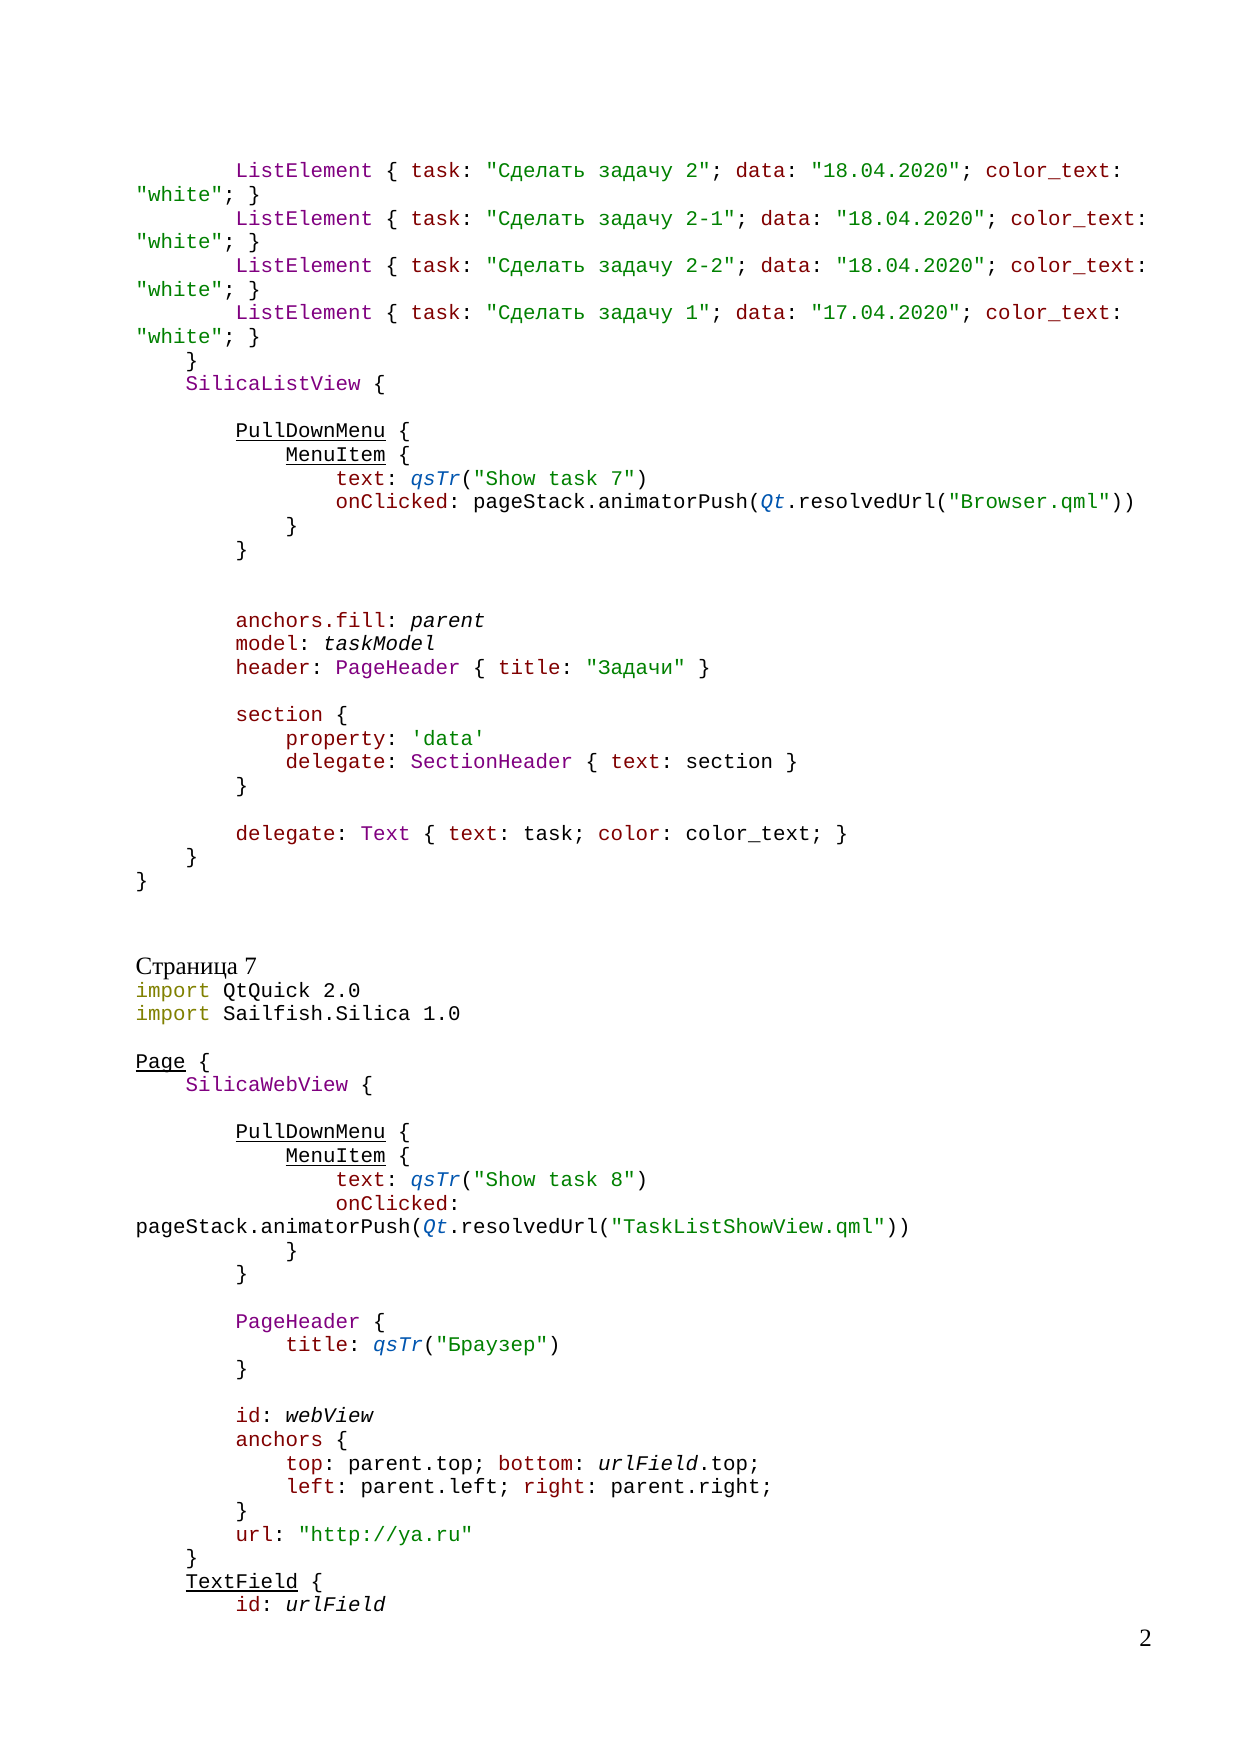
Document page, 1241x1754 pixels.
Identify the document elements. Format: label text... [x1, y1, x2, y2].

text delegate: SectionHeader { text: section } [135, 752, 1196, 775]
text anchors { [135, 1429, 1196, 1453]
text ListElement { task: "Сделать задачу 1"; data: "17.04.2020"; color_text: "white"; } [135, 302, 1196, 349]
text import Sailfish.Silica 1.0 [135, 1003, 1196, 1027]
text import QtQuick 2.0 [135, 980, 1196, 1003]
text SilicaListView { [135, 373, 1196, 397]
text id: urlField [135, 1594, 1196, 1618]
text id: webView [135, 1405, 1196, 1429]
text } [135, 775, 1196, 799]
text onClicked: pageStack.animatorPush(Qt.resolvedUrl("TaskListShowView.qml")) [135, 1192, 1196, 1240]
text onClicked: pageStack.animatorPush(Qt.resolvedUrl("Browser.qml")) [135, 491, 1196, 515]
text } [135, 539, 1196, 562]
text text: qsTr("Show task 7") [135, 468, 1196, 491]
text top: parent.top; bottom: urlField.top; [135, 1453, 1196, 1476]
text title: qsTr("Браузер") [135, 1334, 1196, 1358]
text ListElement { task: "Сделать задачу 2-1"; data: "18.04.2020"; color_text: "white"; } [135, 208, 1196, 255]
text model: taskModel [135, 633, 1196, 657]
text } [135, 349, 1196, 373]
text } [135, 1240, 1196, 1263]
text url: "http://ya.ru" [135, 1523, 1196, 1547]
text } [135, 870, 1196, 893]
text SilicaWebView { [135, 1074, 1196, 1098]
text MenuItem { [135, 1145, 1196, 1169]
text left: parent.left; right: parent.right; [135, 1476, 1196, 1500]
text Страница 7 [135, 951, 1196, 980]
text delegate: Text { text: task; color: color_text; } [135, 822, 1196, 846]
text MenuItem { [135, 444, 1196, 468]
text header: PageHeader { title: "Задачи" } [135, 657, 1196, 681]
text } [135, 846, 1196, 870]
text property: 'data' [135, 728, 1196, 752]
text } [135, 515, 1196, 539]
text PullDownMenu { [135, 421, 1196, 444]
text ListElement { task: "Сделать задачу 2"; data: "18.04.2020"; color_text: "white"; } [135, 160, 1196, 208]
text } [135, 1547, 1196, 1571]
text PullDownMenu { [135, 1122, 1196, 1145]
text TextField { [135, 1571, 1196, 1594]
text } [135, 1500, 1196, 1523]
text ListElement { task: "Сделать задачу 2-2"; data: "18.04.2020"; color_text: "white"; } [135, 255, 1196, 302]
text section { [135, 704, 1196, 728]
text } [135, 1263, 1196, 1287]
text text: qsTr("Show task 8") [135, 1169, 1196, 1192]
text PageHeader { [135, 1311, 1196, 1334]
text } [135, 1358, 1196, 1382]
text Page { [135, 1051, 1196, 1074]
text anchors.fill: parent [135, 610, 1196, 633]
